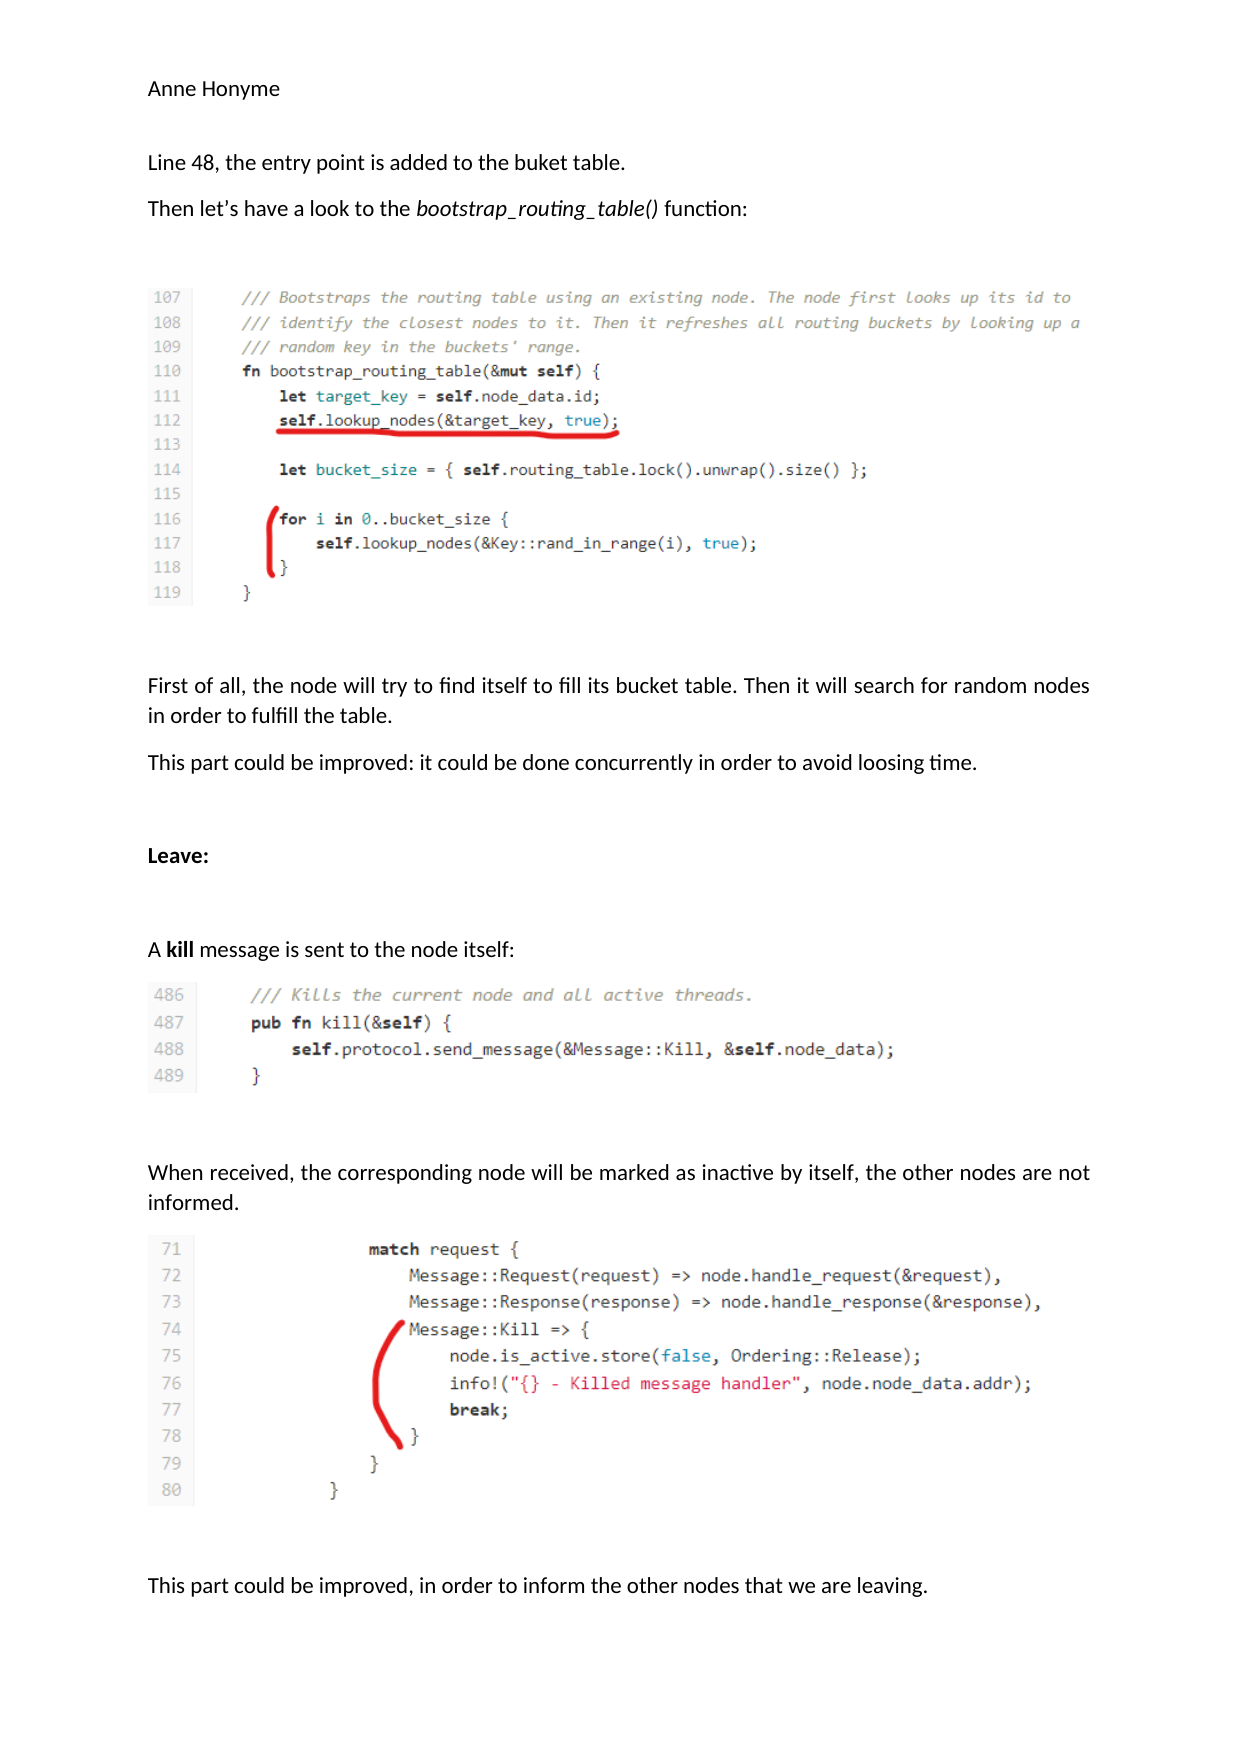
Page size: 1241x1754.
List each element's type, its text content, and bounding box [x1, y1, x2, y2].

text First of all, the node will try to find itself to fill its bucket table. Then it will search for random nodes in order to fulfill the table. [148, 671, 1093, 729]
picture [147, 288, 1093, 606]
text A kill message is sent to the node itself: [148, 935, 1093, 963]
text Leave: [148, 842, 1093, 870]
text Line 48, the entry point is added to the buket table. [148, 148, 1093, 176]
text Then let’s have a look to the bootstrap_routing_table() function: [148, 194, 1093, 222]
text When received, the corresponding node will be marked as inactive by itself, the other nodes are not informed. [148, 1158, 1093, 1216]
text This part could be improved, in order to inform the other nodes that we are leaving. [148, 1571, 1093, 1599]
picture [147, 982, 906, 1093]
picture [147, 1235, 1069, 1506]
text This part could be improved: it could be done concurrently in order to avoid loosing time. [148, 748, 1093, 776]
